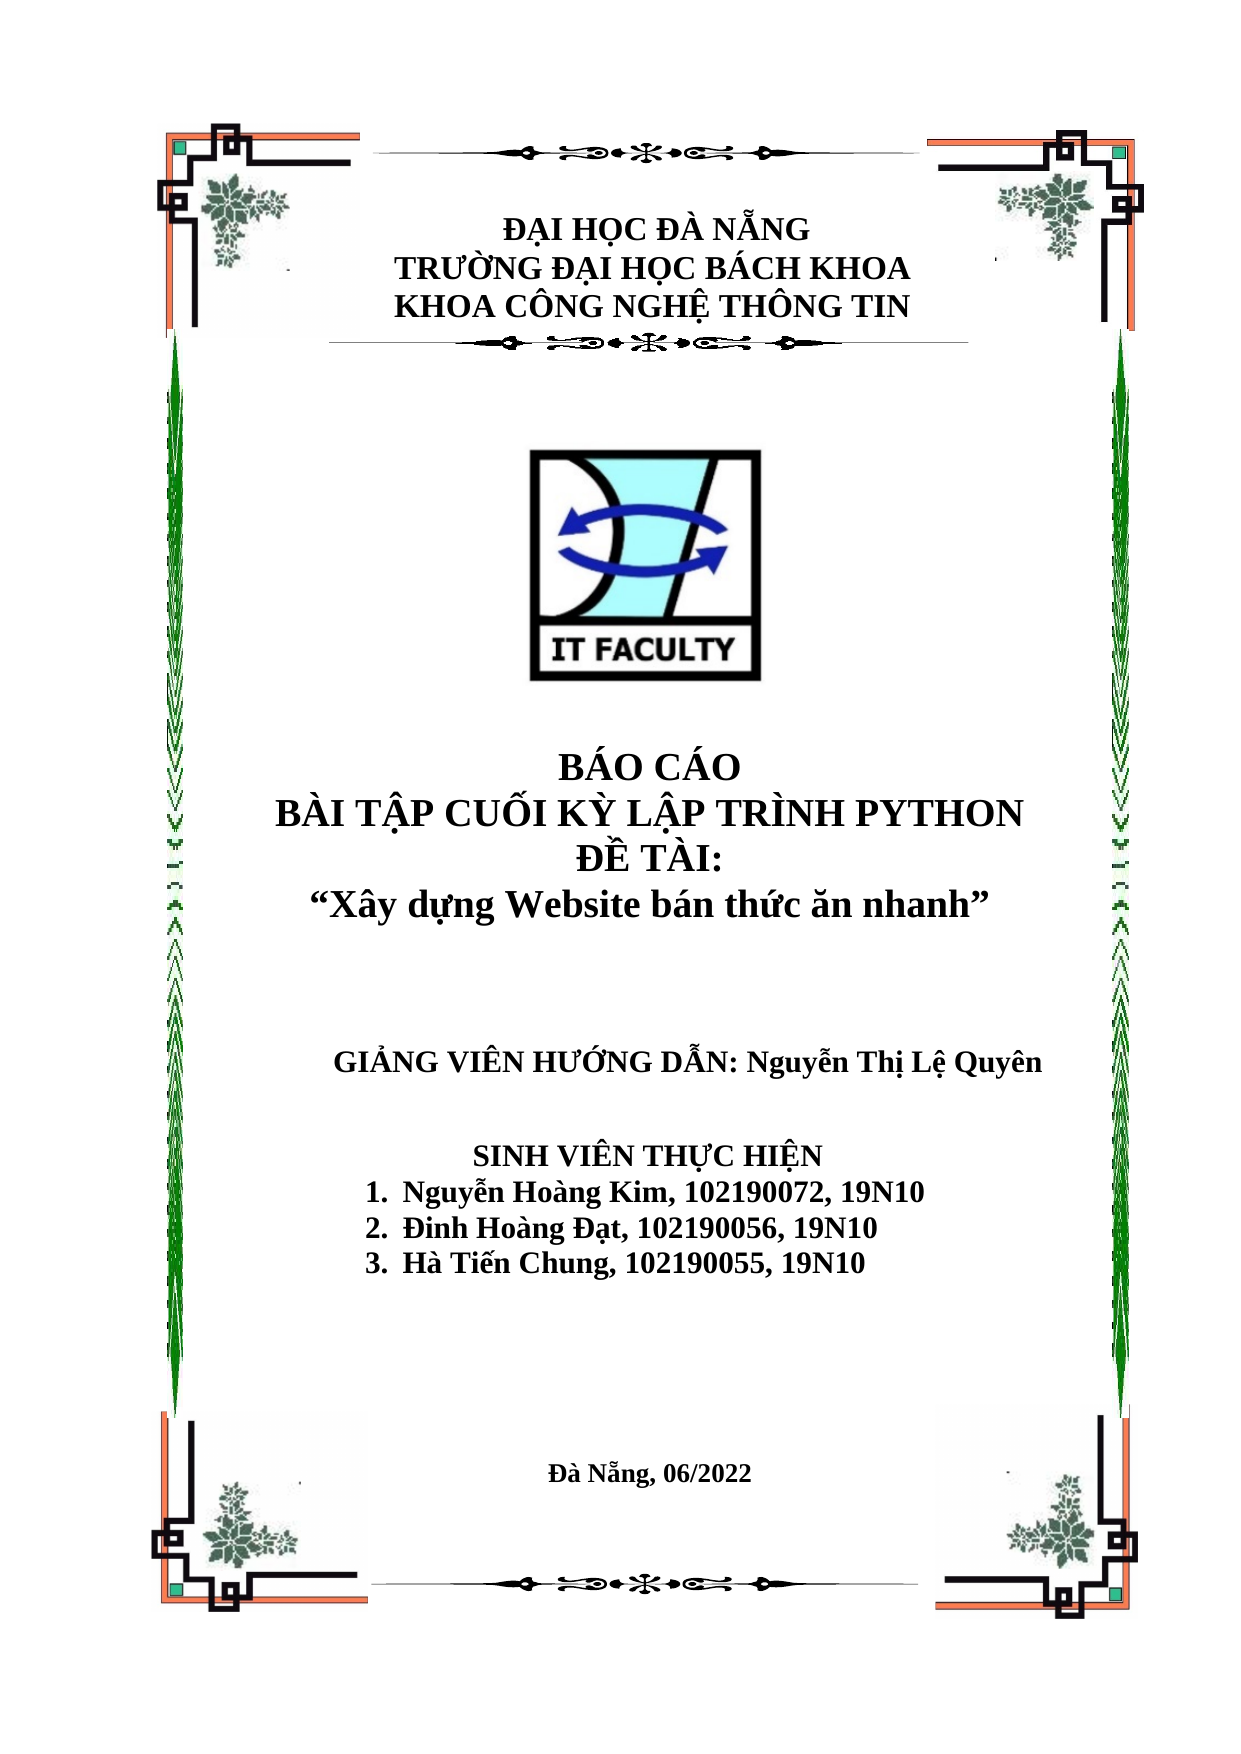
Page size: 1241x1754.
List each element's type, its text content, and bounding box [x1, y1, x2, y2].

list Đinh Hoàng Đạt, 102190056, 19N10 [365, 1209, 1122, 1245]
list Hà Tiến Chung, 102190055, 19N10 [365, 1245, 1122, 1281]
picture [1007, 1488, 1096, 1568]
text ĐẠI HỌC ĐÀ NẴNG [477, 209, 1122, 248]
list Nguyễn Hoàng Kim, 102190072, 19N10 [365, 1173, 1122, 1209]
text BÁO CÁO [177, 743, 1122, 789]
text SINH VIÊN THỰC HIỆN [177, 1137, 1122, 1173]
picture [203, 1488, 300, 1570]
picture [152, 124, 968, 1611]
text KHOA CÔNG NGHỆ THÔNG TIN [177, 286, 1122, 324]
text GIẢNG VIÊN HƯỚNG DẪN: Nguyễn Thị Lệ Quyên [177, 1043, 1122, 1079]
text TRƯỜNG ĐẠI HỌC BÁCH KHOA [327, 248, 1122, 286]
picture [927, 130, 1144, 1618]
text ĐỀ TÀI: [177, 834, 1122, 880]
text Đà Nẵng, 06/2022 [177, 1457, 1122, 1488]
text “Xây dựng Website bán thức ăn nhanh” [177, 880, 1122, 926]
picture [521, 441, 770, 690]
text BÀI TẬP CUỐI KỲ LẬP TRÌNH PYTHON [177, 789, 1122, 834]
